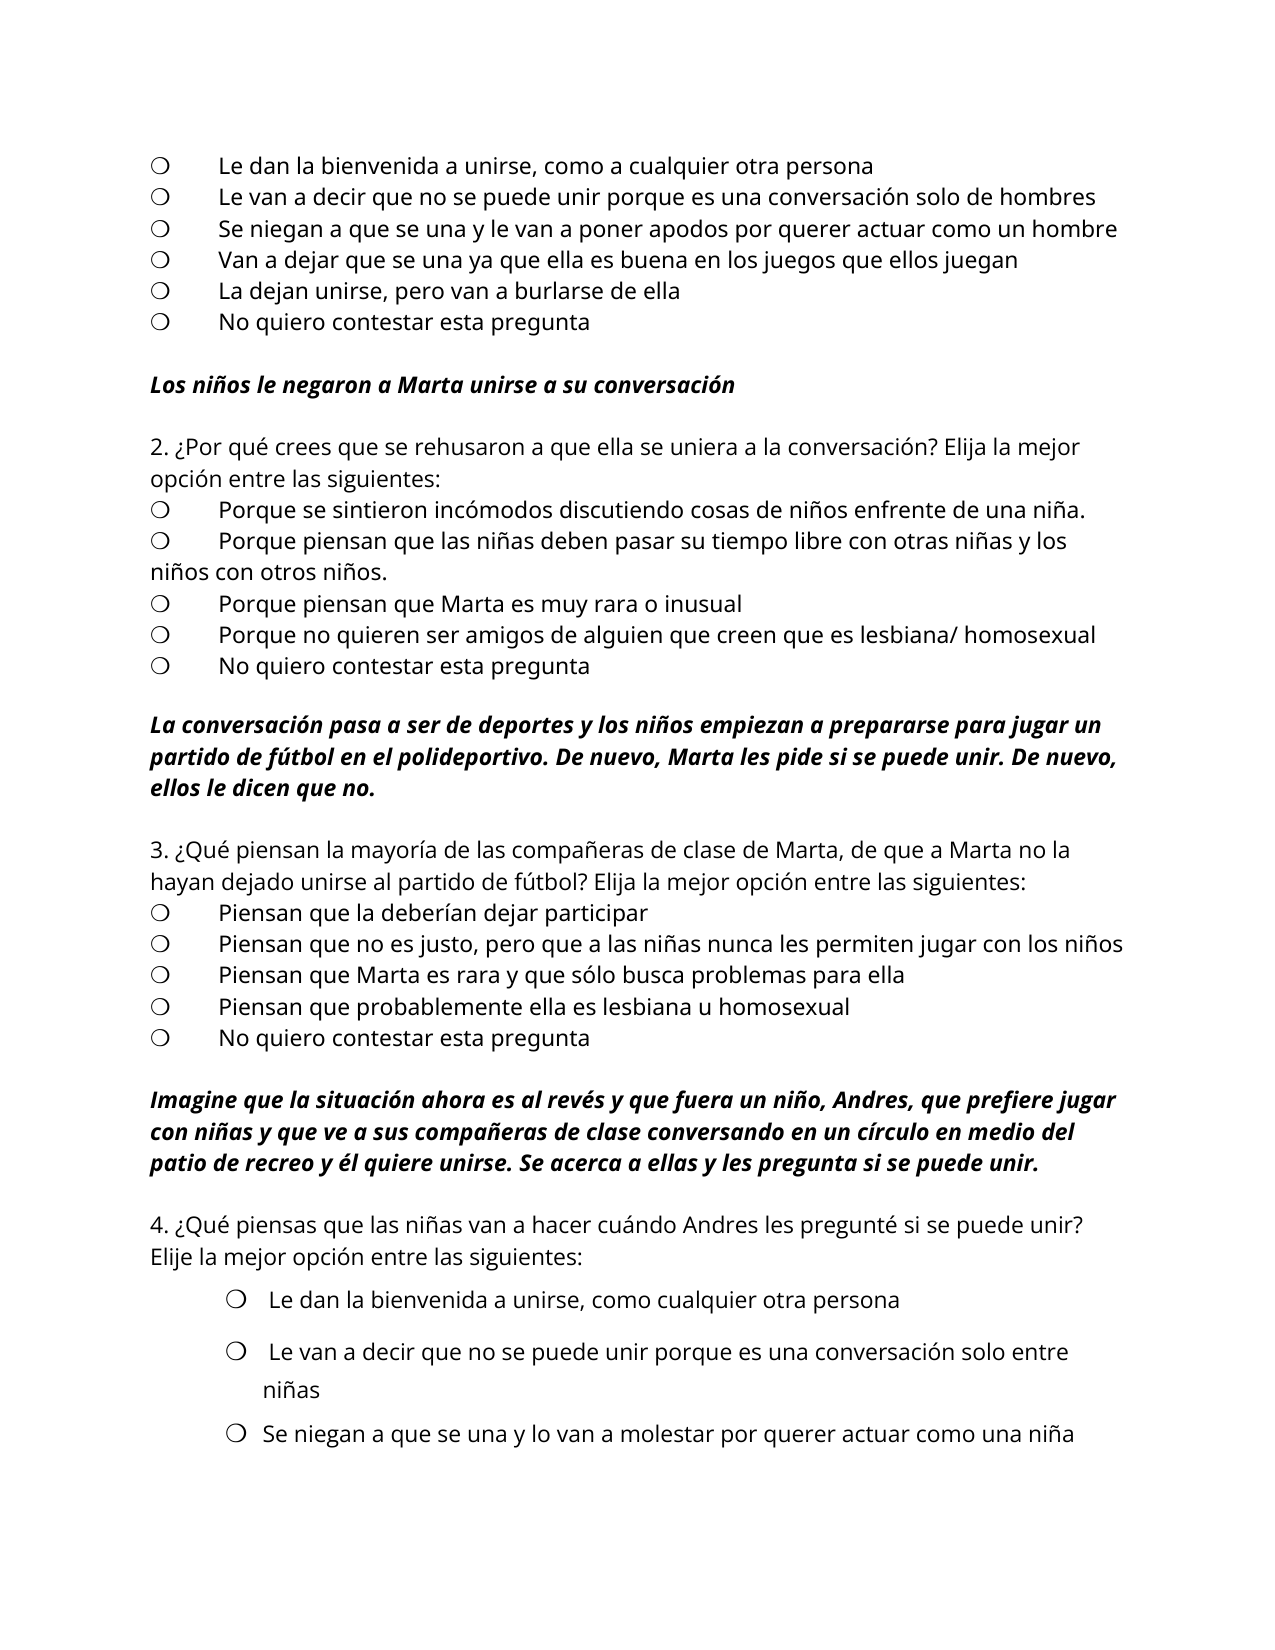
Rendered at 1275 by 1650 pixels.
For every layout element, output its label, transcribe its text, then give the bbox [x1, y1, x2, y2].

text ❍ Piensan que no es justo, pero que a las niñas nunca les permiten jugar con los niños [150, 928, 1125, 959]
text ❍ Piensan que la deberían dejar participar [150, 897, 1125, 928]
text 3. ¿Qué piensan la mayoría de las compañeras de clase de Marta, de que a Marta no la hayan dejado unirse al partido de fútbol? Elija la mejor opción entre las siguientes: [150, 834, 1125, 897]
text Imagine que la situación ahora es al revés y que fuera un niño, Andres, que prefiere jugar con niñas y que ve a sus compañeras de clase conversando en un círculo en medio del patio de recreo y él quiere unirse. Se acerca a ellas y les pregunta si se puede unir. [150, 1084, 1125, 1178]
text ❍ No quiero contestar esta pregunta [150, 650, 1125, 681]
text ❍ La dejan unirse, pero van a burlarse de ella [150, 275, 1125, 306]
list Le dan la bienvenida a unirse, como cualquier otra persona [225, 1272, 1125, 1323]
text ❍ Se niegan a que se una y le van a poner apodos por querer actuar como un hombre [150, 212, 1125, 244]
text ❍ Le van a decir que no se puede unir porque es una conversación solo de hombres [150, 181, 1125, 212]
text La conversación pasa a ser de deportes y los niños empiezan a prepararse para jugar un partido de fútbol en el polideportivo. De nuevo, Marta les pide si se puede unir. De nuevo, ellos le dicen que no. [150, 709, 1125, 803]
text ❍ Piensan que Marta es rara y que sólo busca problemas para ella [150, 959, 1125, 991]
text ❍ Porque no quieren ser amigos de alguien que creen que es lesbiana/ homosexual [150, 619, 1125, 650]
text ❍ Porque piensan que Marta es muy rara o inusual [150, 587, 1125, 619]
text ❍ Piensan que probablemente ella es lesbiana u homosexual [150, 991, 1125, 1022]
text ❍ No quiero contestar esta pregunta [150, 1022, 1125, 1053]
list Se niegan a que se una y lo van a molestar por querer actuar como una niña [225, 1406, 1125, 1457]
text ❍ Porque se sintieron incómodos discutiendo cosas de niños enfrente de una niña. [150, 494, 1125, 525]
text ❍ Van a dejar que se una ya que ella es buena en los juegos que ellos juegan [150, 244, 1125, 275]
text ❍ Porque piensan que las niñas deben pasar su tiempo libre con otras niñas y los niños con otros niños. [150, 525, 1125, 587]
text 2. ¿Por qué crees que se rehusaron a que ella se uniera a la conversación? Elija la mejor opción entre las siguientes: [150, 431, 1125, 494]
text 4. ¿Qué piensas que las niñas van a hacer cuándo Andres les pregunté si se puede unir? Elije la mejor opción entre las siguientes: [150, 1209, 1125, 1272]
text Los niños le negaron a Marta unirse a su conversación [150, 369, 1125, 400]
list Le van a decir que no se puede unir porque es una conversación solo entre niñas [225, 1323, 1125, 1406]
text ❍ Le dan la bienvenida a unirse, como a cualquier otra persona [150, 150, 1125, 181]
text ❍ No quiero contestar esta pregunta [150, 306, 1125, 337]
